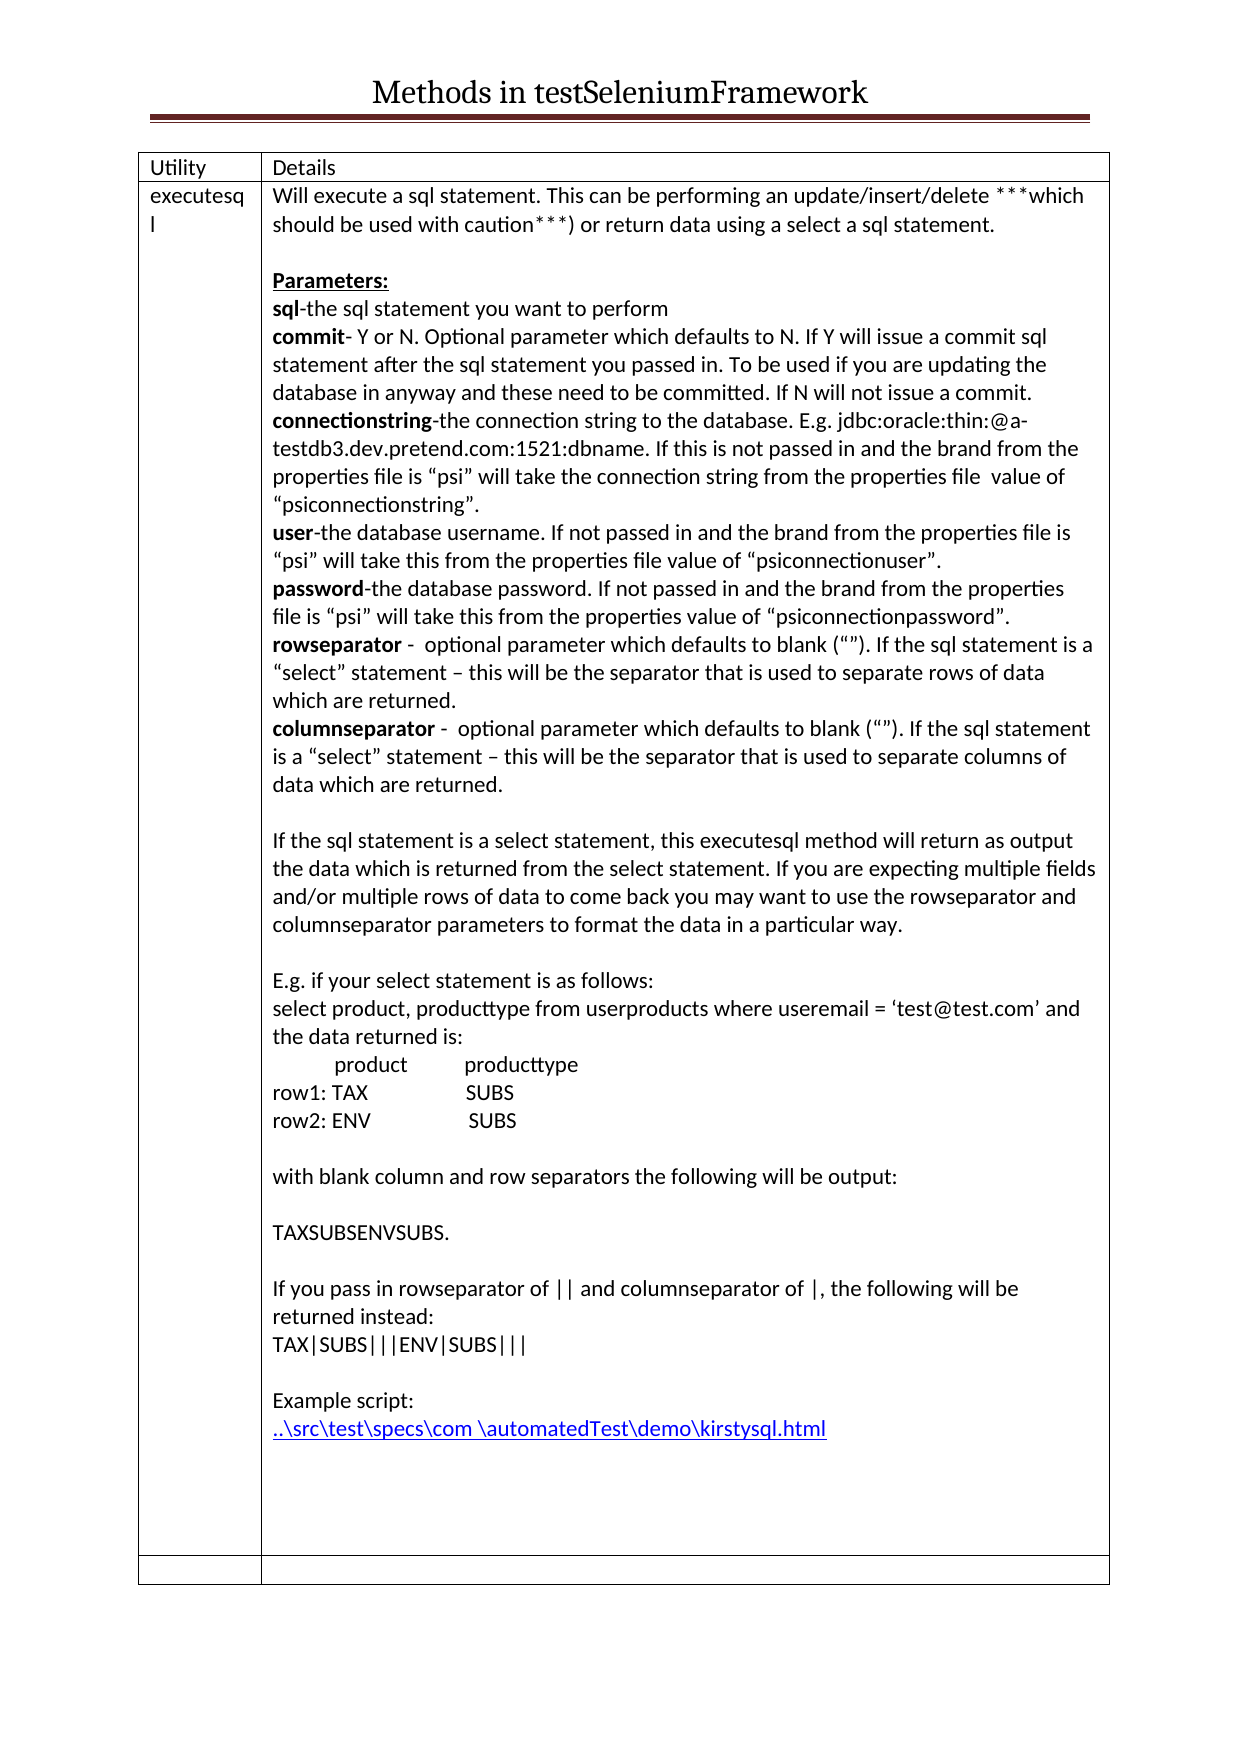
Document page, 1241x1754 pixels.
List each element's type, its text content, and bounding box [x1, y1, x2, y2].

table_cell [139, 1556, 261, 1584]
table_header Utility [139, 153, 261, 181]
table_cell Will execute a sql statement. This can be performing an update/insert/delete ***which should be used with caution***) or return data using a select a sql statement. Parameters: sql-the sql statement you want to perform commit- Y or N. Optional parameter which defaults to N. If Y will issue a commit sql statement after the sql statement you passed in. To be used if you are updating the database in anyway and these need to be committed. If N will not issue a commit. connectionstring-the connection string to the database. E.g. jdbc:oracle:thin:@a-testdb3.dev.pretend.com:1521:dbname. If this is not passed in and the brand from the properties file is “psi” will take the connection string from the properties file value of “psiconnectionstring”. user-the database username. If not passed in and the brand from the properties file is “psi” will take this from the properties file value of “psiconnectionuser”. password-the database password. If not passed in and the brand from the properties file is “psi” will take this from the properties value of “psiconnectionpassword”. rowseparator - optional parameter which defaults to blank (“”). If the sql statement is a “select” statement – this will be the separator that is used to separate rows of data which are returned. columnseparator - optional parameter which defaults to blank (“”). If the sql statement is a “select” statement – this will be the separator that is used to separate columns of data which are returned. If the sql statement is a select statement, this executesql method will return as output the data which is returned from the select statement. If you are expecting multiple fields and/or multiple rows of data to come back you may want to use the rowseparator and columnseparator parameters to format the data in a particular way. E.g. if your select statement is as follows: select product, producttype from userproducts where useremail = ‘test@test.com’ and the data returned is: product producttype row1: TAX SUBS row2: ENV SUBS with blank column and row separators the following will be output: TAXSUBSENVSUBS. If you pass in rowseparator of || and columnseparator of |, the following will be returned instead: TAX|SUBS|||ENV|SUBS||| Example script: ..\src\test\specs\com \automatedTest\demo\kirstysql.html [262, 182, 1109, 1555]
table_cell [262, 1556, 1109, 1584]
table_cell executesql [139, 182, 261, 1555]
table_header Details [262, 153, 1109, 181]
